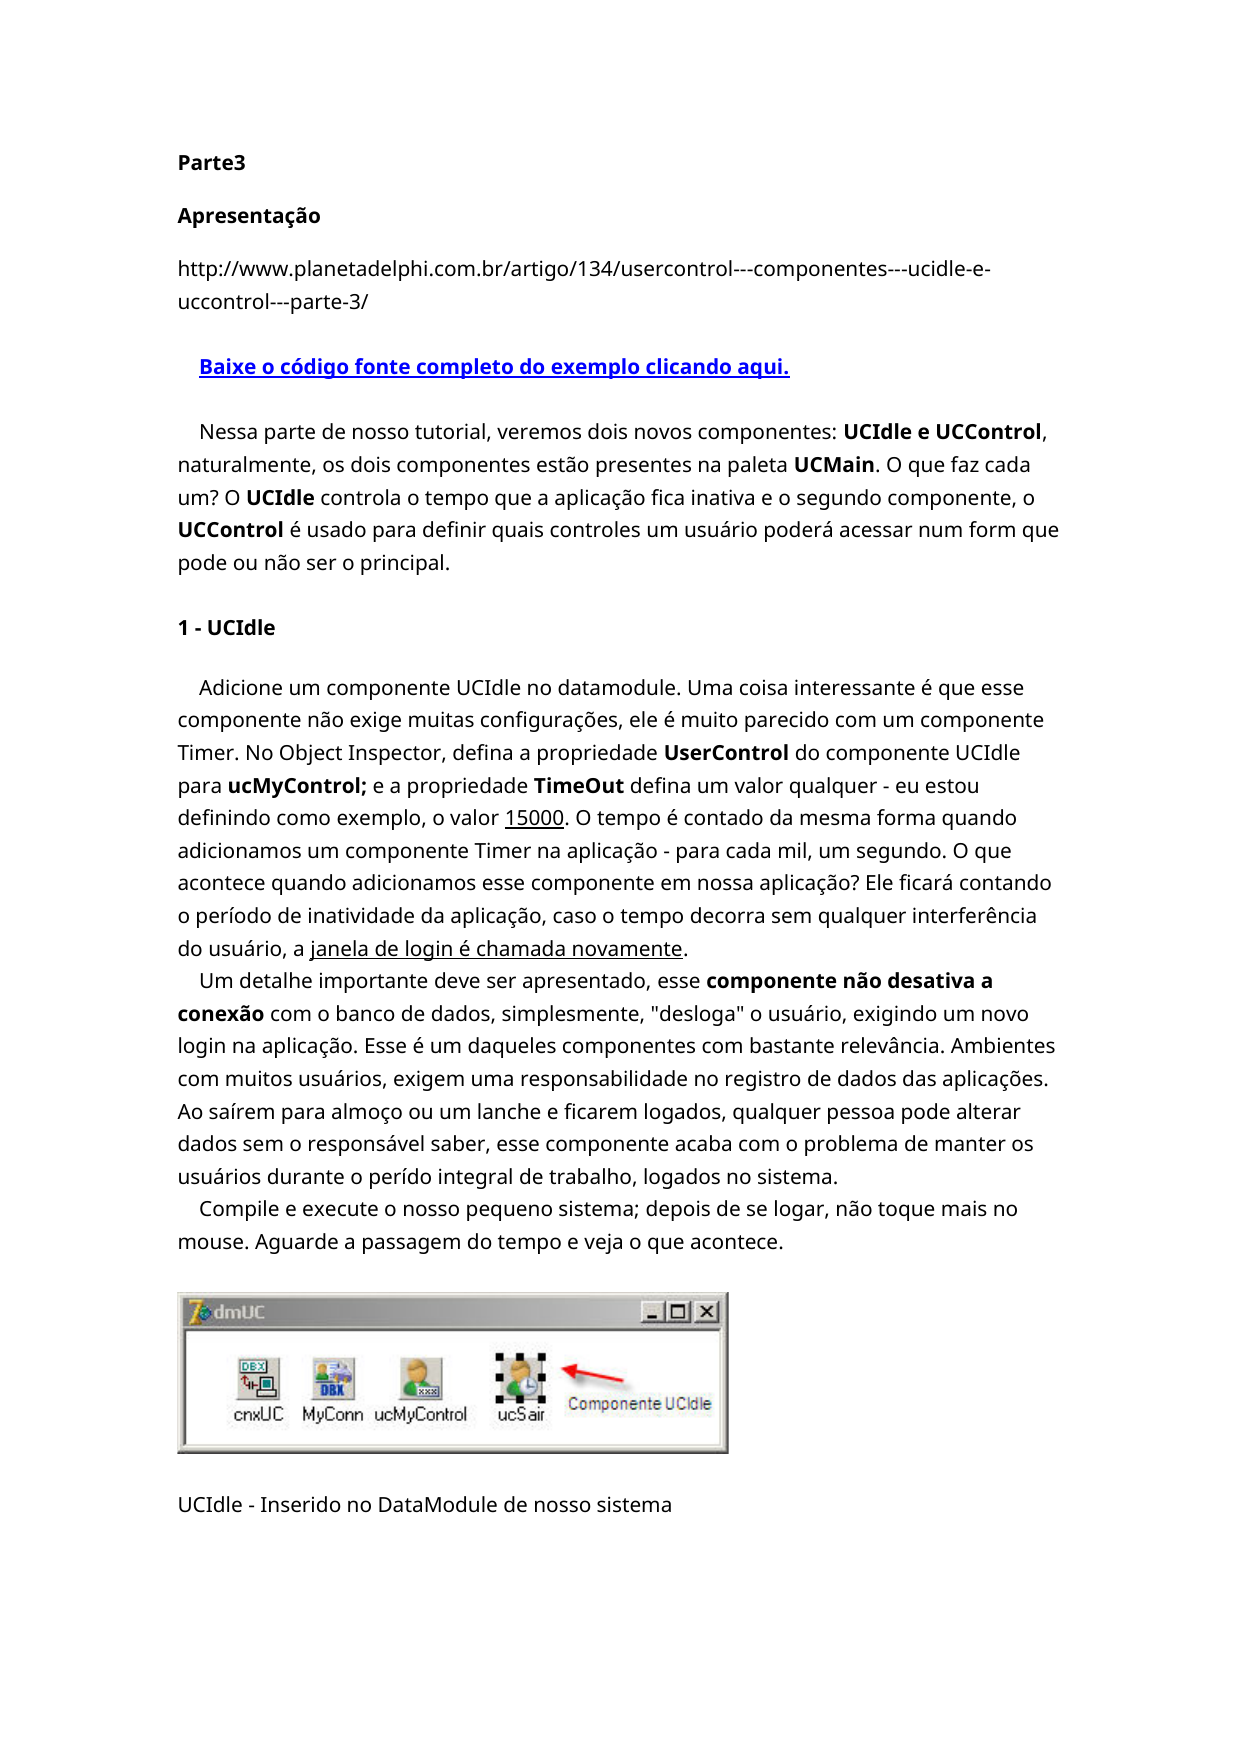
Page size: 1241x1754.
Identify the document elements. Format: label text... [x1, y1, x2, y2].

text Parte3 [177, 148, 1063, 176]
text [177, 254, 1063, 1551]
text Apresentação [177, 201, 1063, 229]
picture [177, 1292, 729, 1454]
